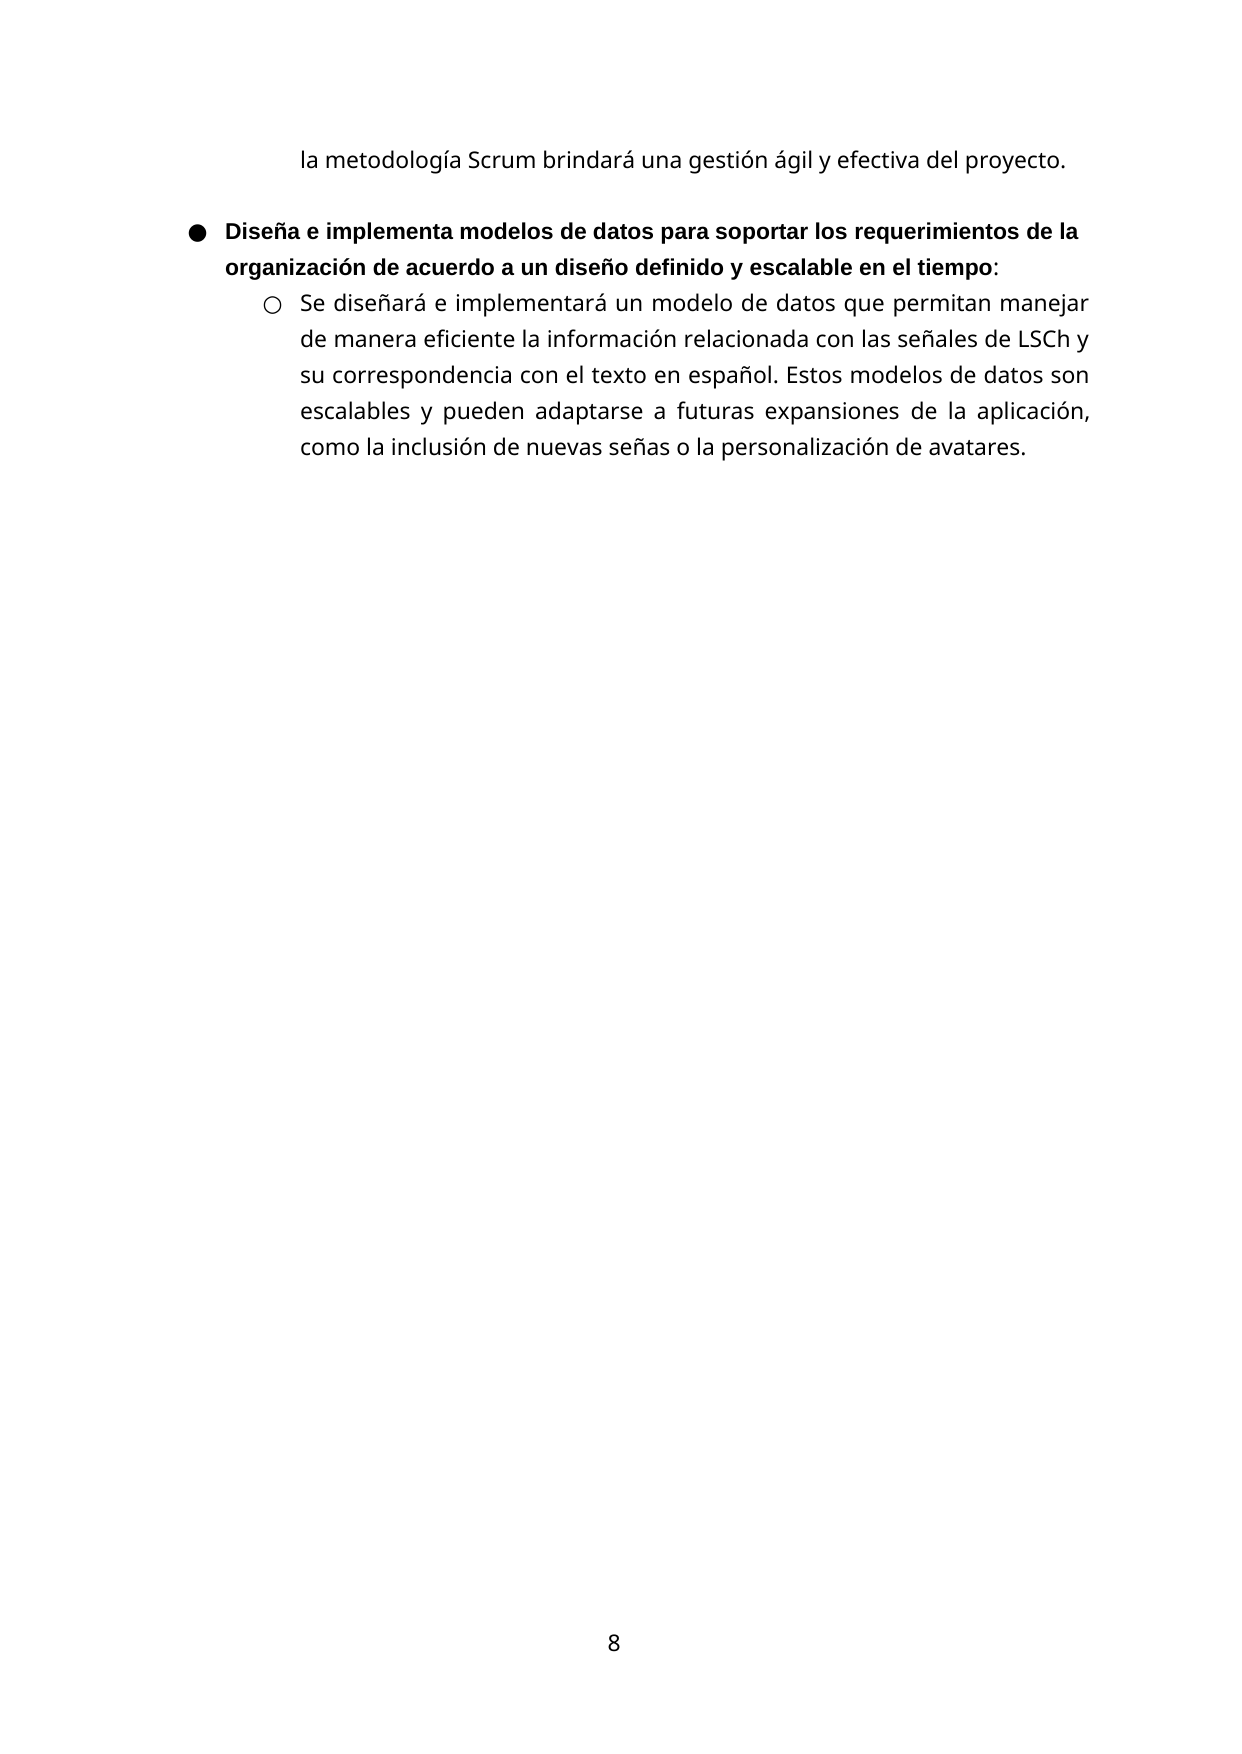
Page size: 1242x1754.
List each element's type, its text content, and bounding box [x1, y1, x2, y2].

list Se diseñará e implementará un modelo de datos que permitan manejar de manera eficiente la información relacionada con las señales de LSCh y su correspondencia con el texto en español. Estos modelos de datos son escalables y pueden adaptarse a futuras expansiones de la aplicación, como la inclusión de nuevas señas o la personalización de avatares. [262, 287, 1090, 462]
subtitle Diseña e implementa modelos de datos para soportar los requerimientos de la organización de acuerdo a un diseño definido y escalable en el tiempo: [187, 215, 1090, 282]
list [262, 144, 1090, 175]
